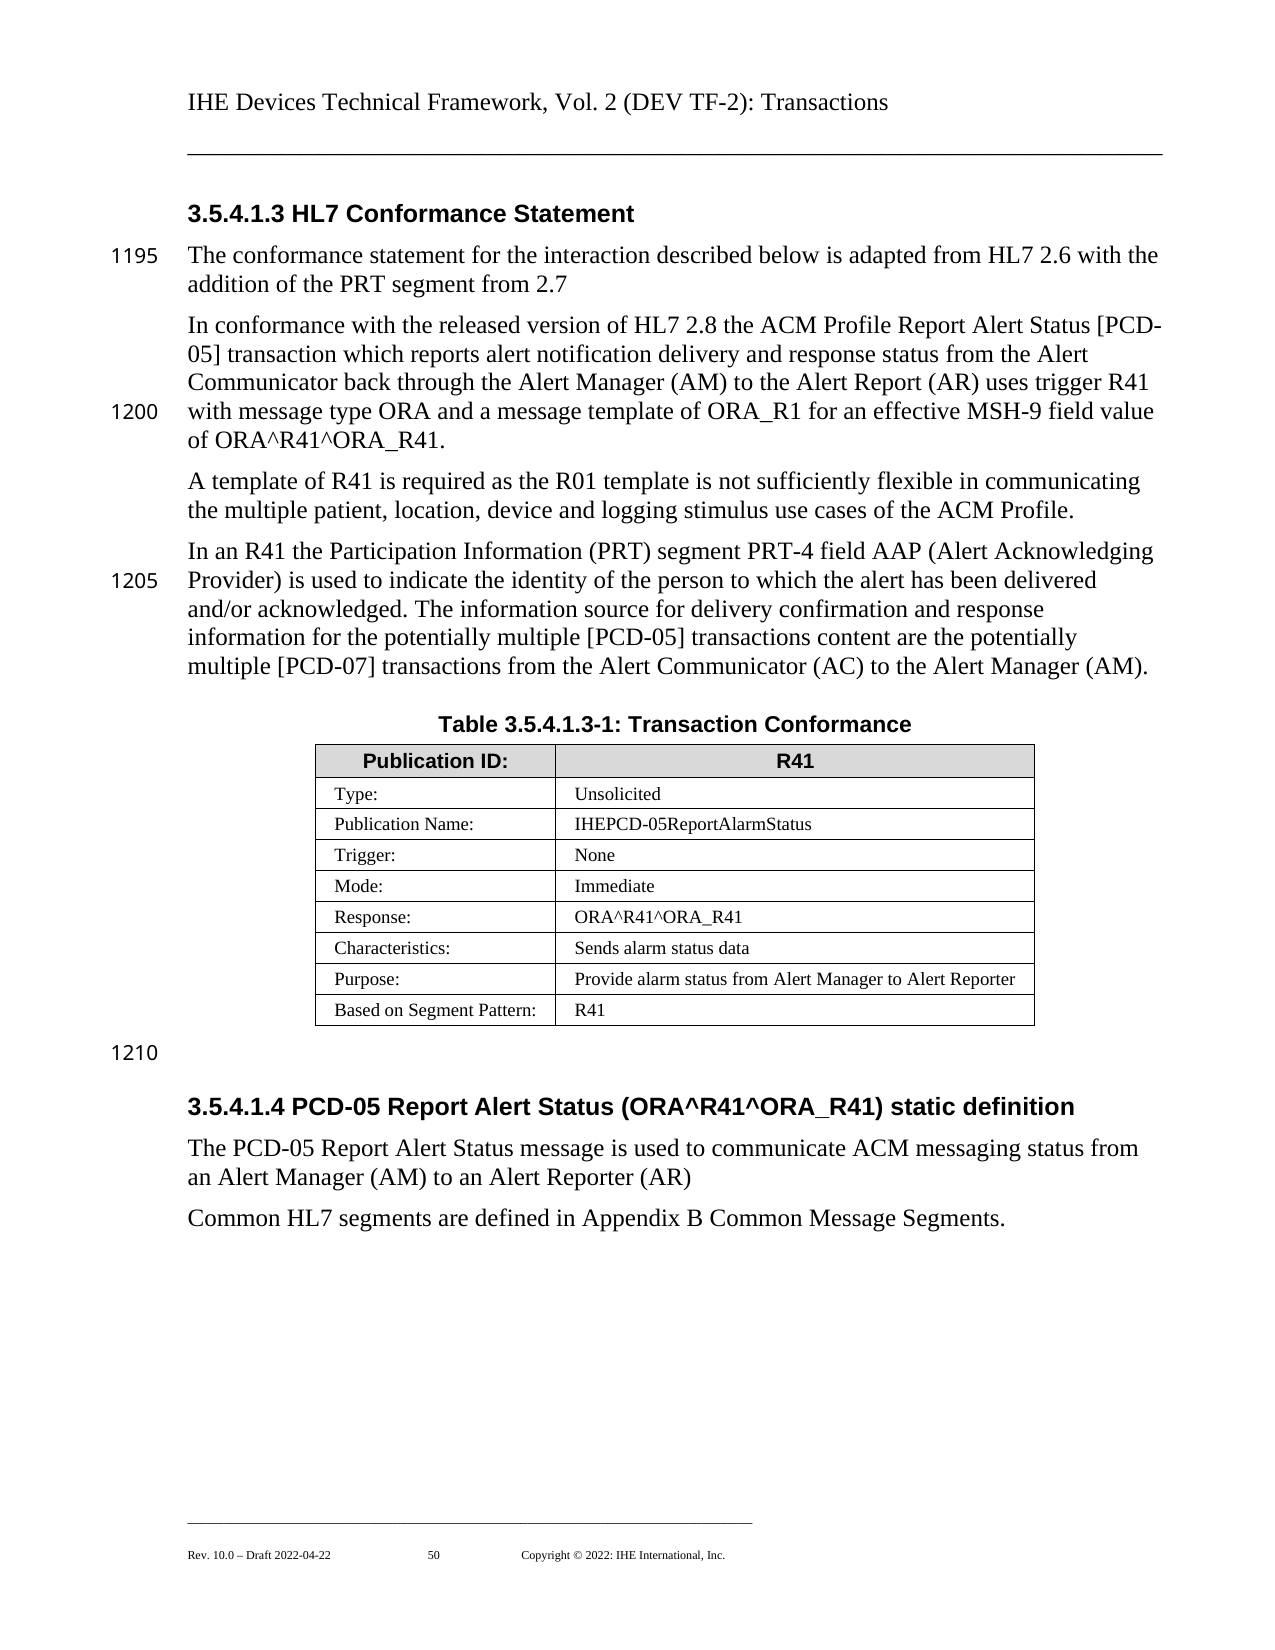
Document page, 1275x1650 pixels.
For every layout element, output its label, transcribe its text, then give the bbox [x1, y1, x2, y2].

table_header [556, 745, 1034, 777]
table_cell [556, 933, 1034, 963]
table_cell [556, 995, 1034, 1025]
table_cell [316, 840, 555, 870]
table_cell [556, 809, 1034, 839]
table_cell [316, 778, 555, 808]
text In an R41 the Participation Information (PRT) segment PRT-4 field AAP (Alert Acknowledging Provider) is used to indicate the identity of the person to which the alert has been delivered and/or acknowledged. The information source for delivery confirmation and response information for the potentially multiple [PCD-05] transactions content are the potentially multiple [PCD-07] transactions from the Alert Communicator (AC) to the Alert Manager (AM). [187, 536, 1162, 680]
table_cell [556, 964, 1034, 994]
text In conformance with the released version of HL7 2.8 the ACM Profile Report Alert Status [PCD-05] transaction which reports alert notification delivery and response status from the Alert Communicator back through the Alert Manager (AM) to the Alert Report (AR) uses trigger R41 with message type ORA and a message template of ORA_R1 for an effective MSH-9 field value of ORA^R41^ORA_R41. [187, 310, 1162, 454]
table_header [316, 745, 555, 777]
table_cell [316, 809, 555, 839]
text The PCD-05 Report Alert Status message is used to communicate ACM messaging status from an Alert Manager (AM) to an Alert Reporter (AR) [187, 1133, 1162, 1191]
text Common HL7 segments are defined in Appendix B Common Message Segments. [187, 1203, 1162, 1232]
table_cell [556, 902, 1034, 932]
text A template of R41 is required as the R01 template is not sufficiently flexible in communicating the multiple patient, location, device and logging stimulus use cases of the ACM Profile. [187, 466, 1162, 524]
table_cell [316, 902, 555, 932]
title Table 3.5.4.1.3-1: Transaction Conformance [187, 711, 1162, 738]
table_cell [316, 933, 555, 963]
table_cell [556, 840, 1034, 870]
subtitle 3.5.4.1.3 HL7 Conformance Statement [187, 199, 1162, 227]
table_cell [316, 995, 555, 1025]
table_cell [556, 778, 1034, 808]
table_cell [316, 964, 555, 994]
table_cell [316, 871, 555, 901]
subtitle 3.5.4.1.4 PCD-05 Report Alert Status (ORA^R41^ORA_R41) static definition [187, 1092, 1162, 1121]
text The conformance statement for the interaction described below is adapted from HL7 2.6 with the addition of the PRT segment from 2.7 [187, 240, 1162, 297]
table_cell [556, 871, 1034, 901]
